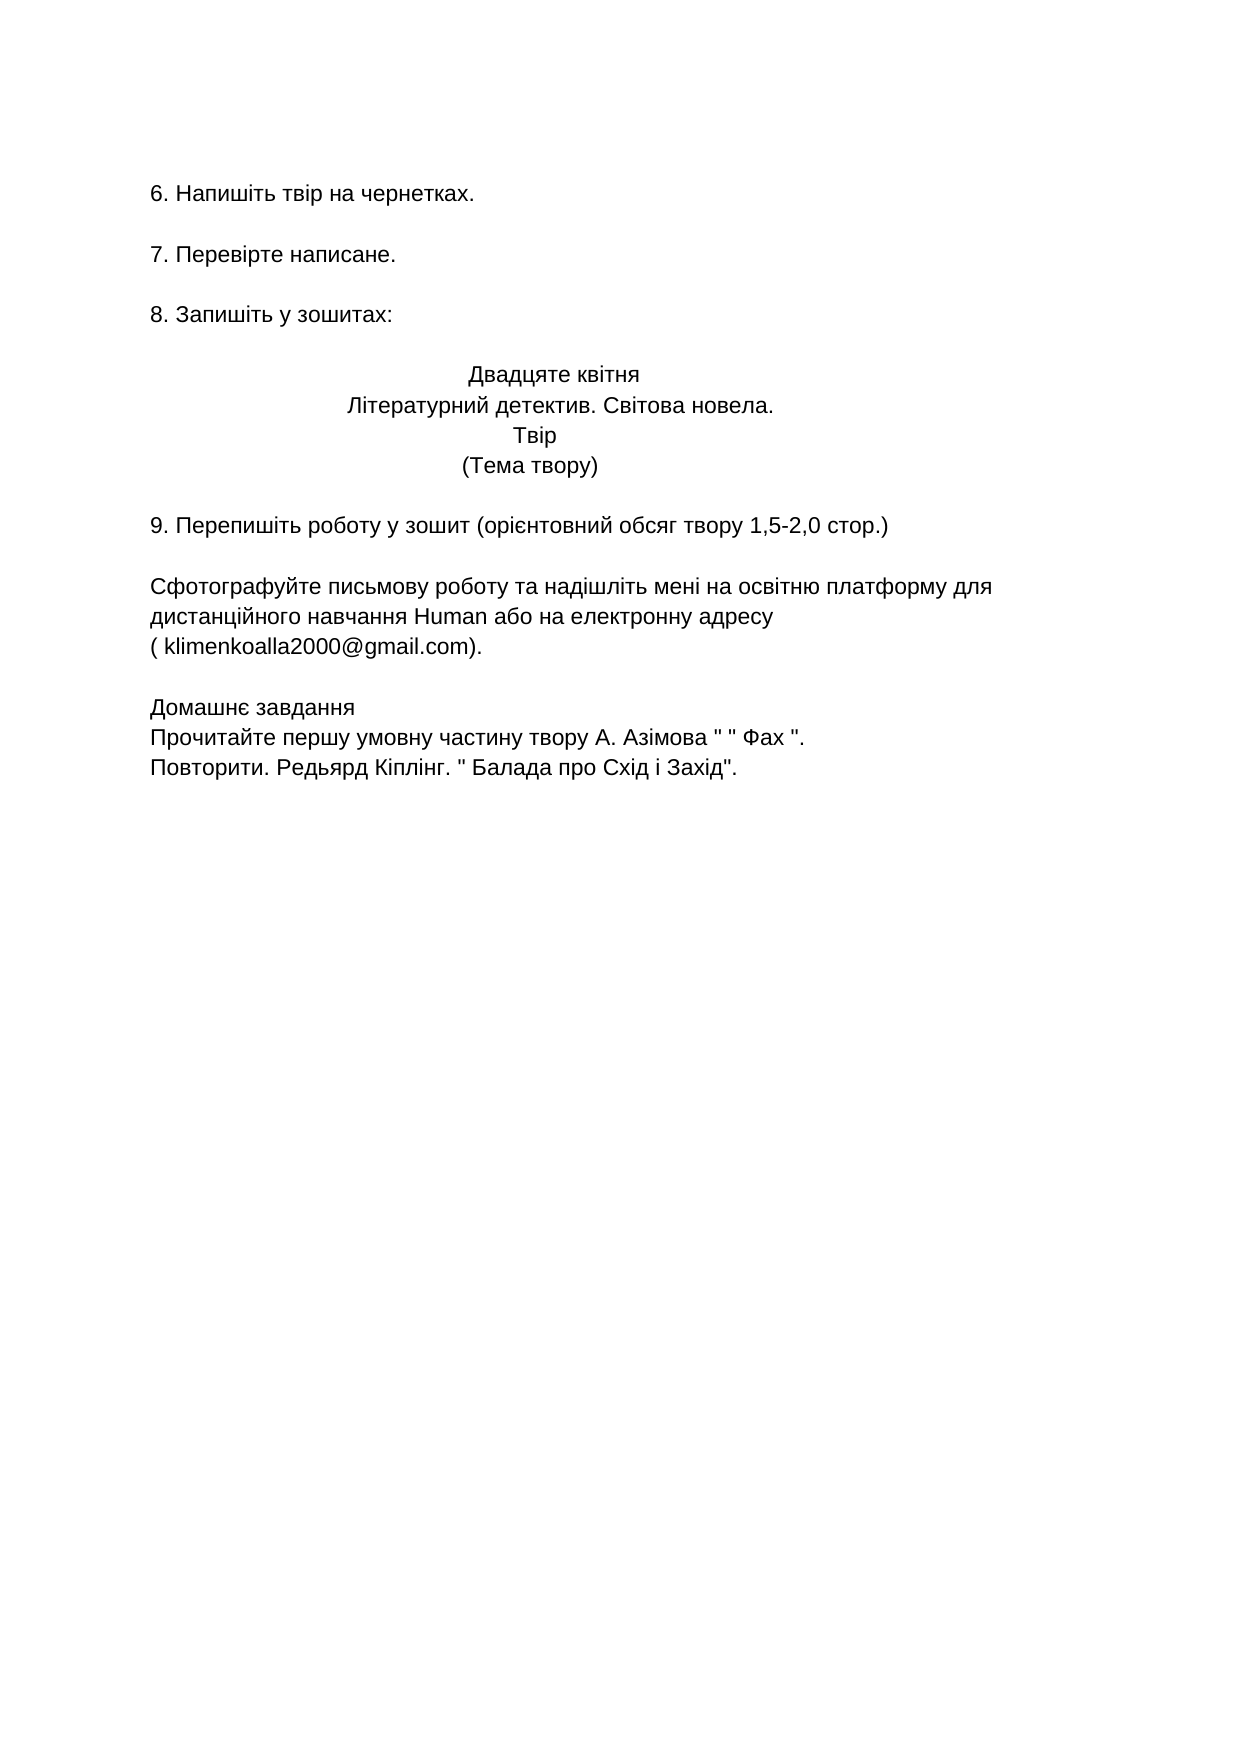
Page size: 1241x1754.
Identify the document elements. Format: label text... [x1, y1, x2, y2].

text (Тема твору) [150, 452, 1090, 478]
text Домашнє завдання [150, 694, 1090, 720]
text Сфотографуйте письмову роботу та надішліть мені на освітню платформу для дистанційного навчання Human або на електронну адресу ( klimenkoalla2000@gmail.com). [150, 573, 1090, 660]
text 7. Перевірте написане. [150, 241, 1090, 267]
text Двадцяте квітня [150, 361, 1090, 388]
text 8. Запишіть у зошитах: [150, 301, 1090, 327]
text 6. Напишіть твір на чернетках. [150, 180, 1090, 207]
text Літературний детектив. Світова новела. [150, 392, 1090, 418]
text Повторити. Редьярд Кіплінг. " Балада про Схід і Захід". [150, 754, 1090, 781]
text Твір [150, 422, 1090, 448]
text Прочитайте першу умовну частину твору А. Азімова " " Фах ". [150, 724, 1090, 750]
text 9. Перепишіть роботу у зошит (орієнтовний обсяг твору 1,5-2,0 стор.) [150, 512, 1090, 539]
